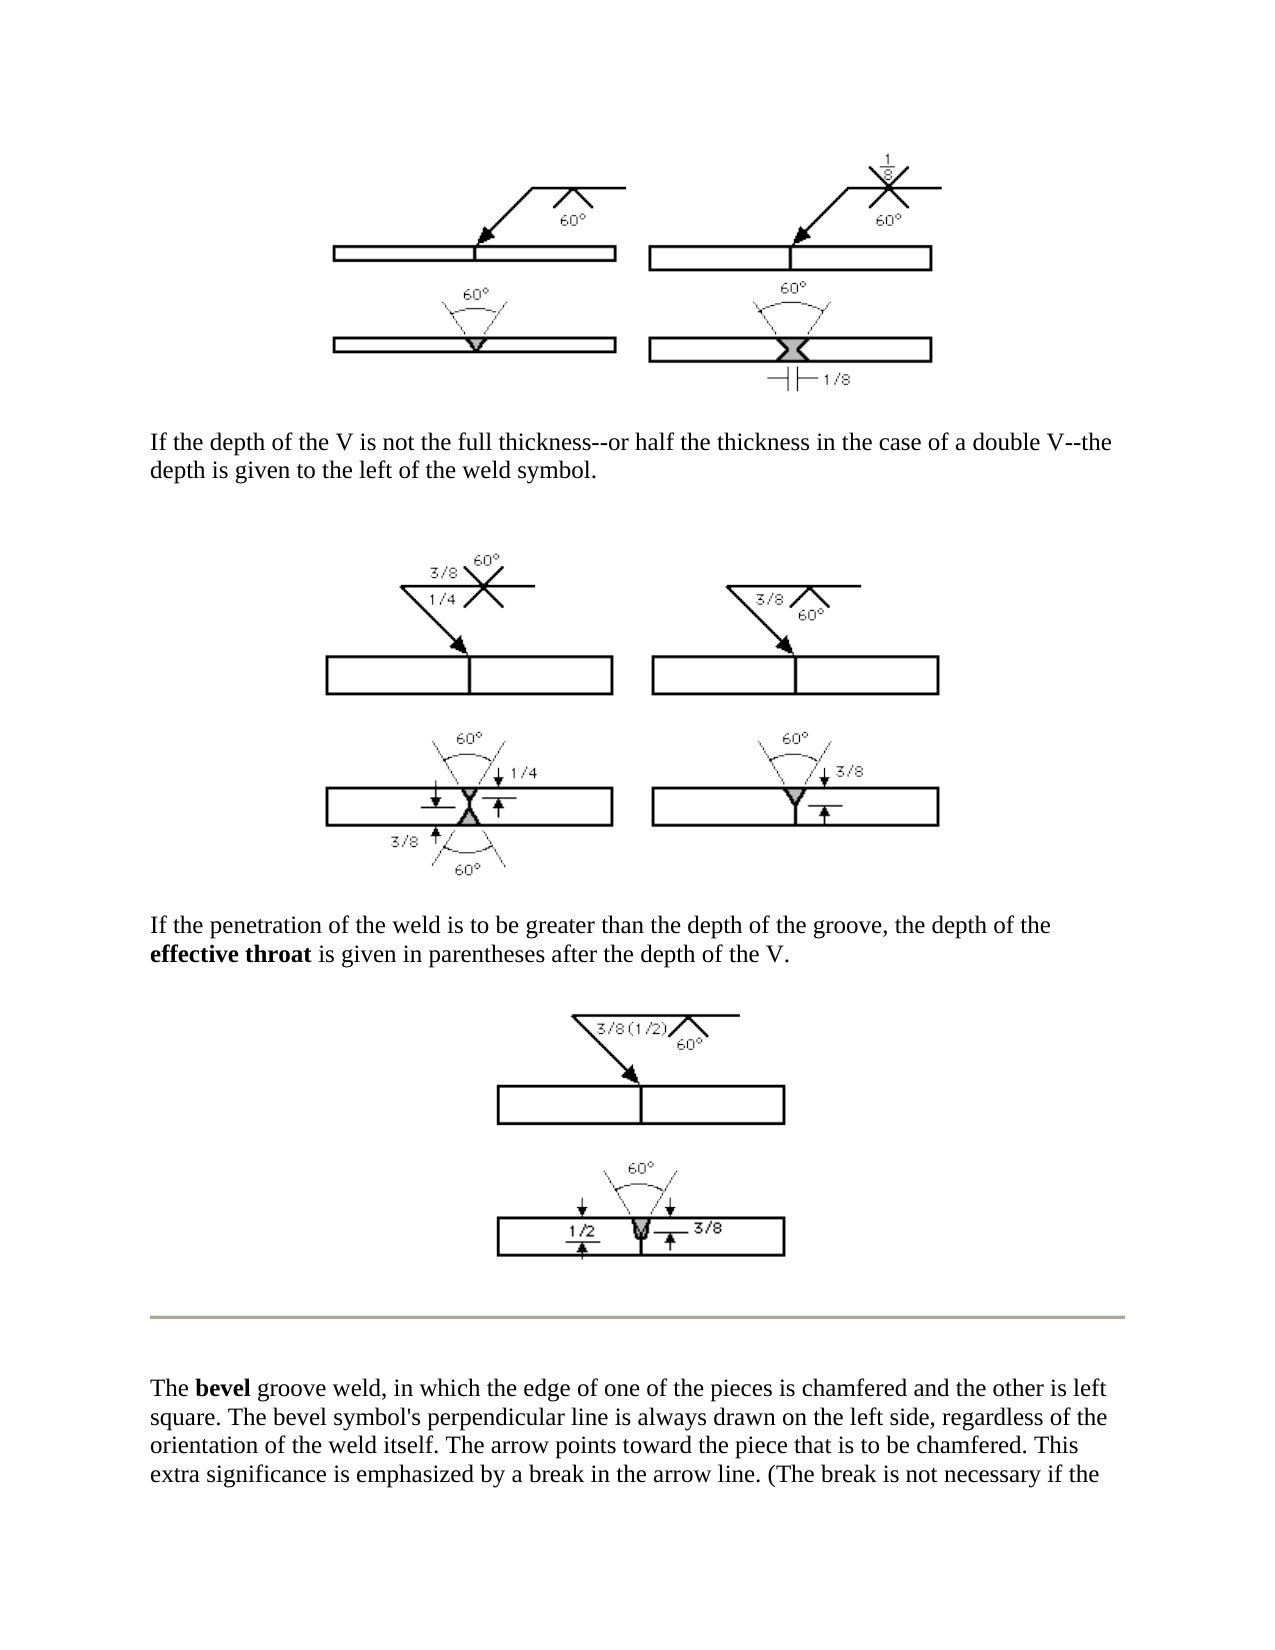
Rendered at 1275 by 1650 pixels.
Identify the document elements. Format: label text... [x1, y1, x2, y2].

picture [478, 997, 797, 1287]
picture [328, 150, 947, 398]
picture [325, 513, 951, 882]
text If the penetration of the weld is to be greater than the depth of the groove, the depth of the effective throat is given in parentheses after the depth of the V. [150, 911, 1125, 968]
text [150, 1373, 1125, 1488]
text If the depth of the V is not the full thickness--or half the thickness in the case of a double V--the depth is given to the left of the weld symbol. [150, 427, 1125, 484]
